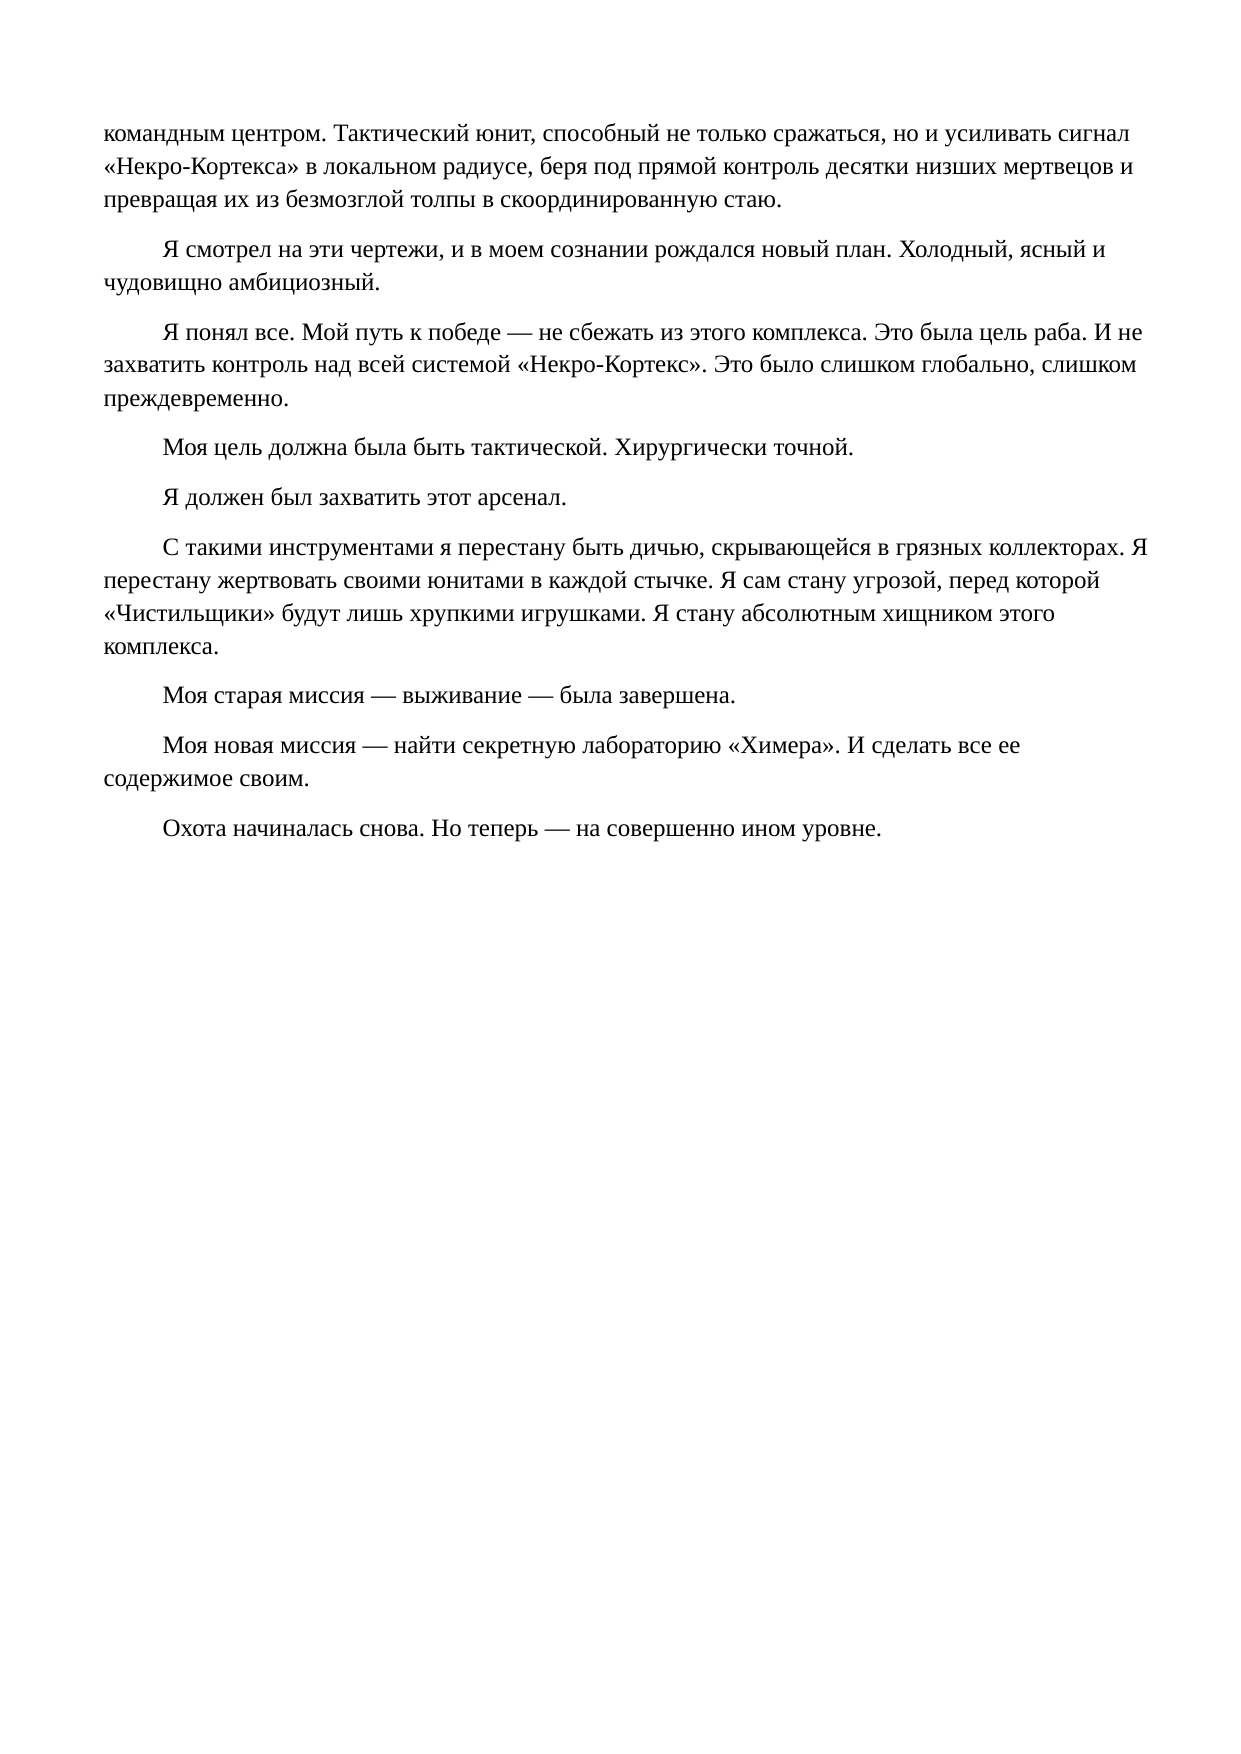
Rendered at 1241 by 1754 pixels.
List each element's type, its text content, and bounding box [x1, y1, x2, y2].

text Охота начиналась снова. Но теперь — на совершенно ином уровне. [103, 813, 1152, 842]
text Моя новая миссия — найти секретную лабораторию «Химера». И сделать все ее содержимое своим. [103, 730, 1152, 792]
text Я смотрел на эти чертежи, и в моем сознании рождался новый план. Холодный, ясный и чудовищно амбициозный. [103, 234, 1152, 296]
text С такими инструментами я перестану быть дичью, скрывающейся в грязных коллекторах. Я перестану жертвовать своими юнитами в каждой стычке. Я сам стану угрозой, перед которой «Чистильщики» будут лишь хрупкими игрушками. Я стану абсолютным хищником этого комплекса. [103, 532, 1152, 659]
text Я должен был захватить этот арсенал. [103, 482, 1152, 511]
text Моя старая миссия — выживание — была завершена. [103, 680, 1152, 709]
text Я понял все. Мой путь к победе — не сбежать из этого комплекса. Это была цель раба. И не захватить контроль над всей системой «Некро-Кортекс». Это было слишком глобально, слишком преждевременно. [103, 317, 1152, 411]
text Моя цель должна была быть тактической. Хирургически точной. [103, 432, 1152, 461]
